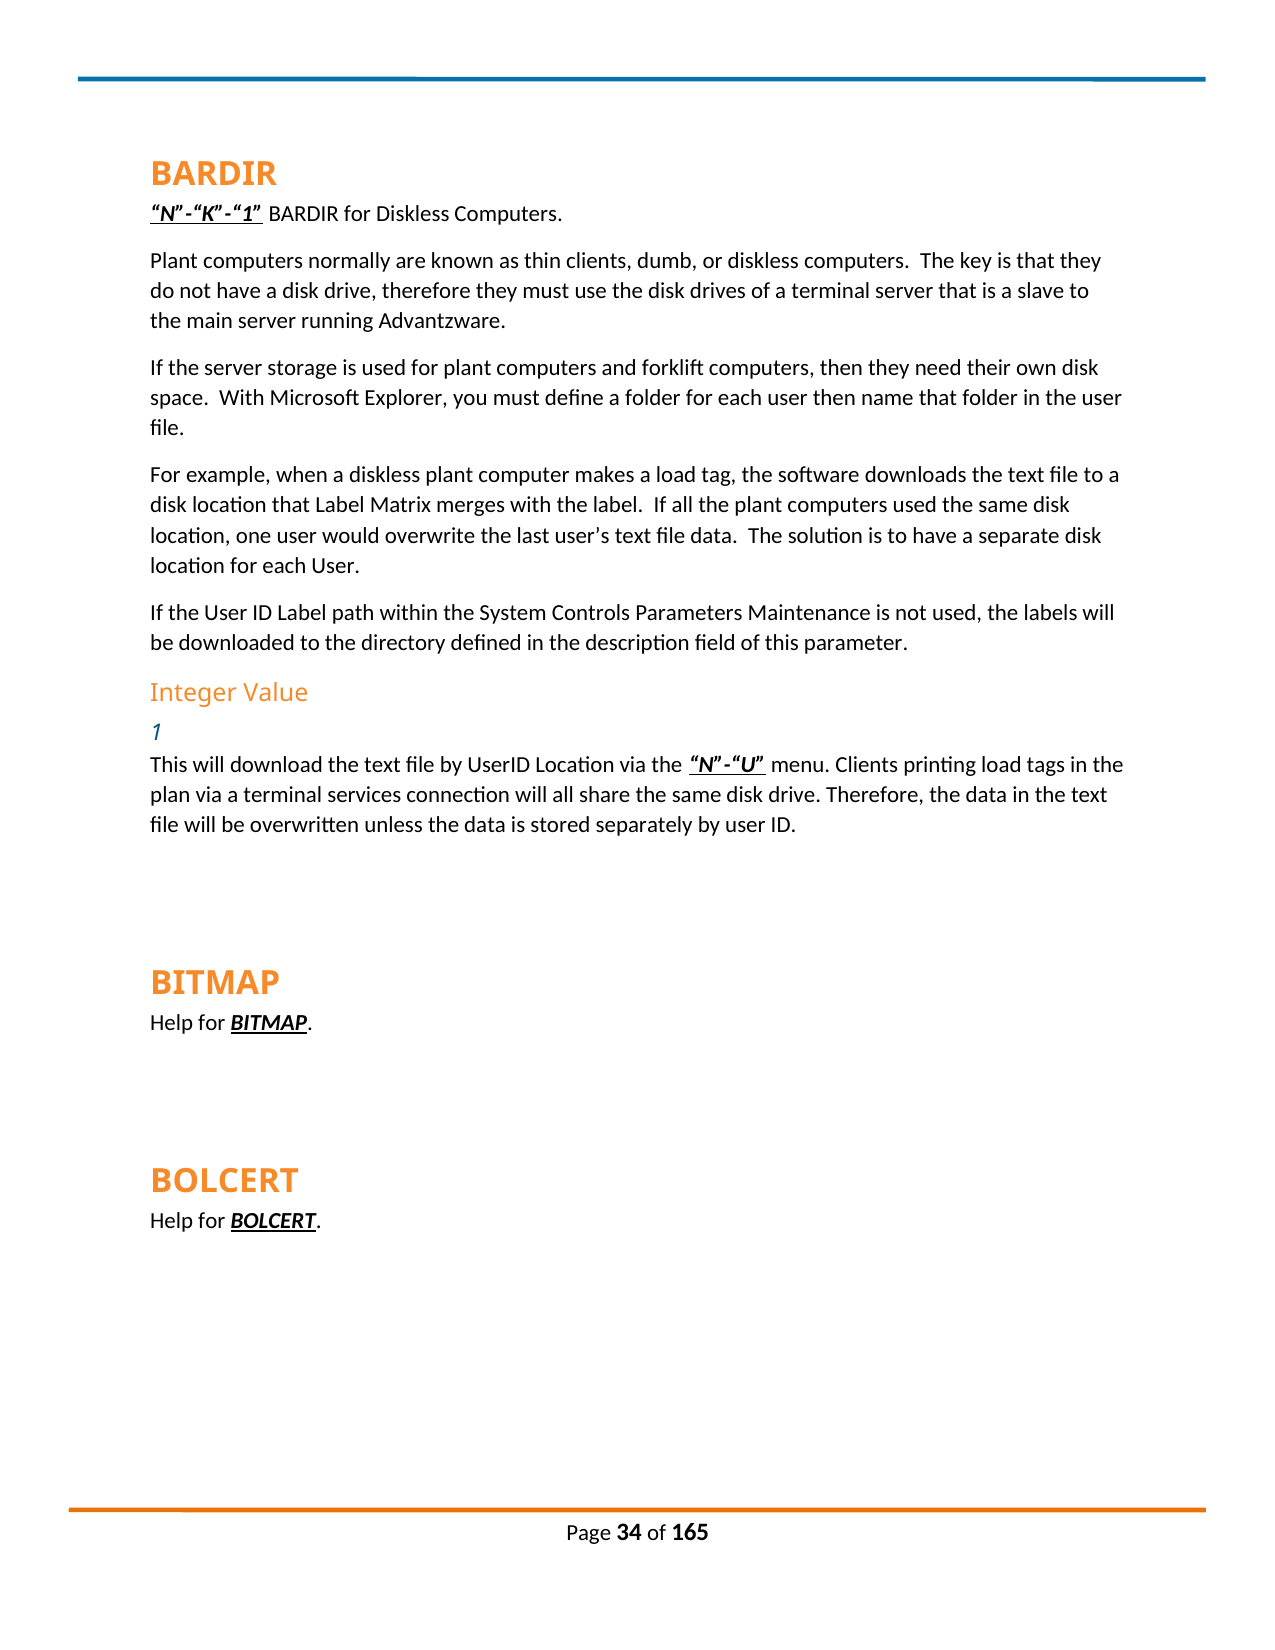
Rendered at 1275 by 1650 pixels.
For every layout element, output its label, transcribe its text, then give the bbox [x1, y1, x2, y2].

text Plant computers normally are known as thin clients, dumb, or diskless computers. The key is that they do not have a disk drive, therefore they must use the disk drives of a terminal server that is a slave to the main server running Advantzware. [150, 246, 1125, 334]
subtitle Integer Value [150, 675, 1125, 709]
subtitle BITMAP [150, 959, 1125, 1004]
subtitle BARDIR [150, 150, 1125, 195]
text If the server storage is used for plant computers and forklift computers, then they need their own disk space. With Microsoft Explorer, you must define a folder for each user then name that folder in the user file. [150, 353, 1125, 442]
text Help for BOLCERT. [150, 1206, 1125, 1234]
subtitle 1 [150, 716, 1125, 747]
text For example, when a diskless plant computer makes a load tag, the software downloads the text file to a disk location that Label Matrix merges with the label. If all the plant computers used the same disk location, one user would overwrite the last user’s text file data. The solution is to have a separate disk location for each User. [150, 460, 1125, 579]
text “N”-“K”-“1” BARDIR for Diskless Computers. [150, 199, 1125, 227]
text If the User ID Label path within the System Controls Parameters Maintenance is not used, the labels will be downloaded to the directory defined in the description field of this parameter. [150, 598, 1125, 656]
text This will download the text file by UserID Location via the “N”-“U” menu. Clients printing load tags in the plan via a terminal services connection will all share the same disk drive. Therefore, the data in the text file will be overwritten unless the data is stored separately by user ID. [150, 750, 1125, 838]
subtitle BOLCERT [150, 1157, 1125, 1202]
text Help for BITMAP. [150, 1008, 1125, 1036]
